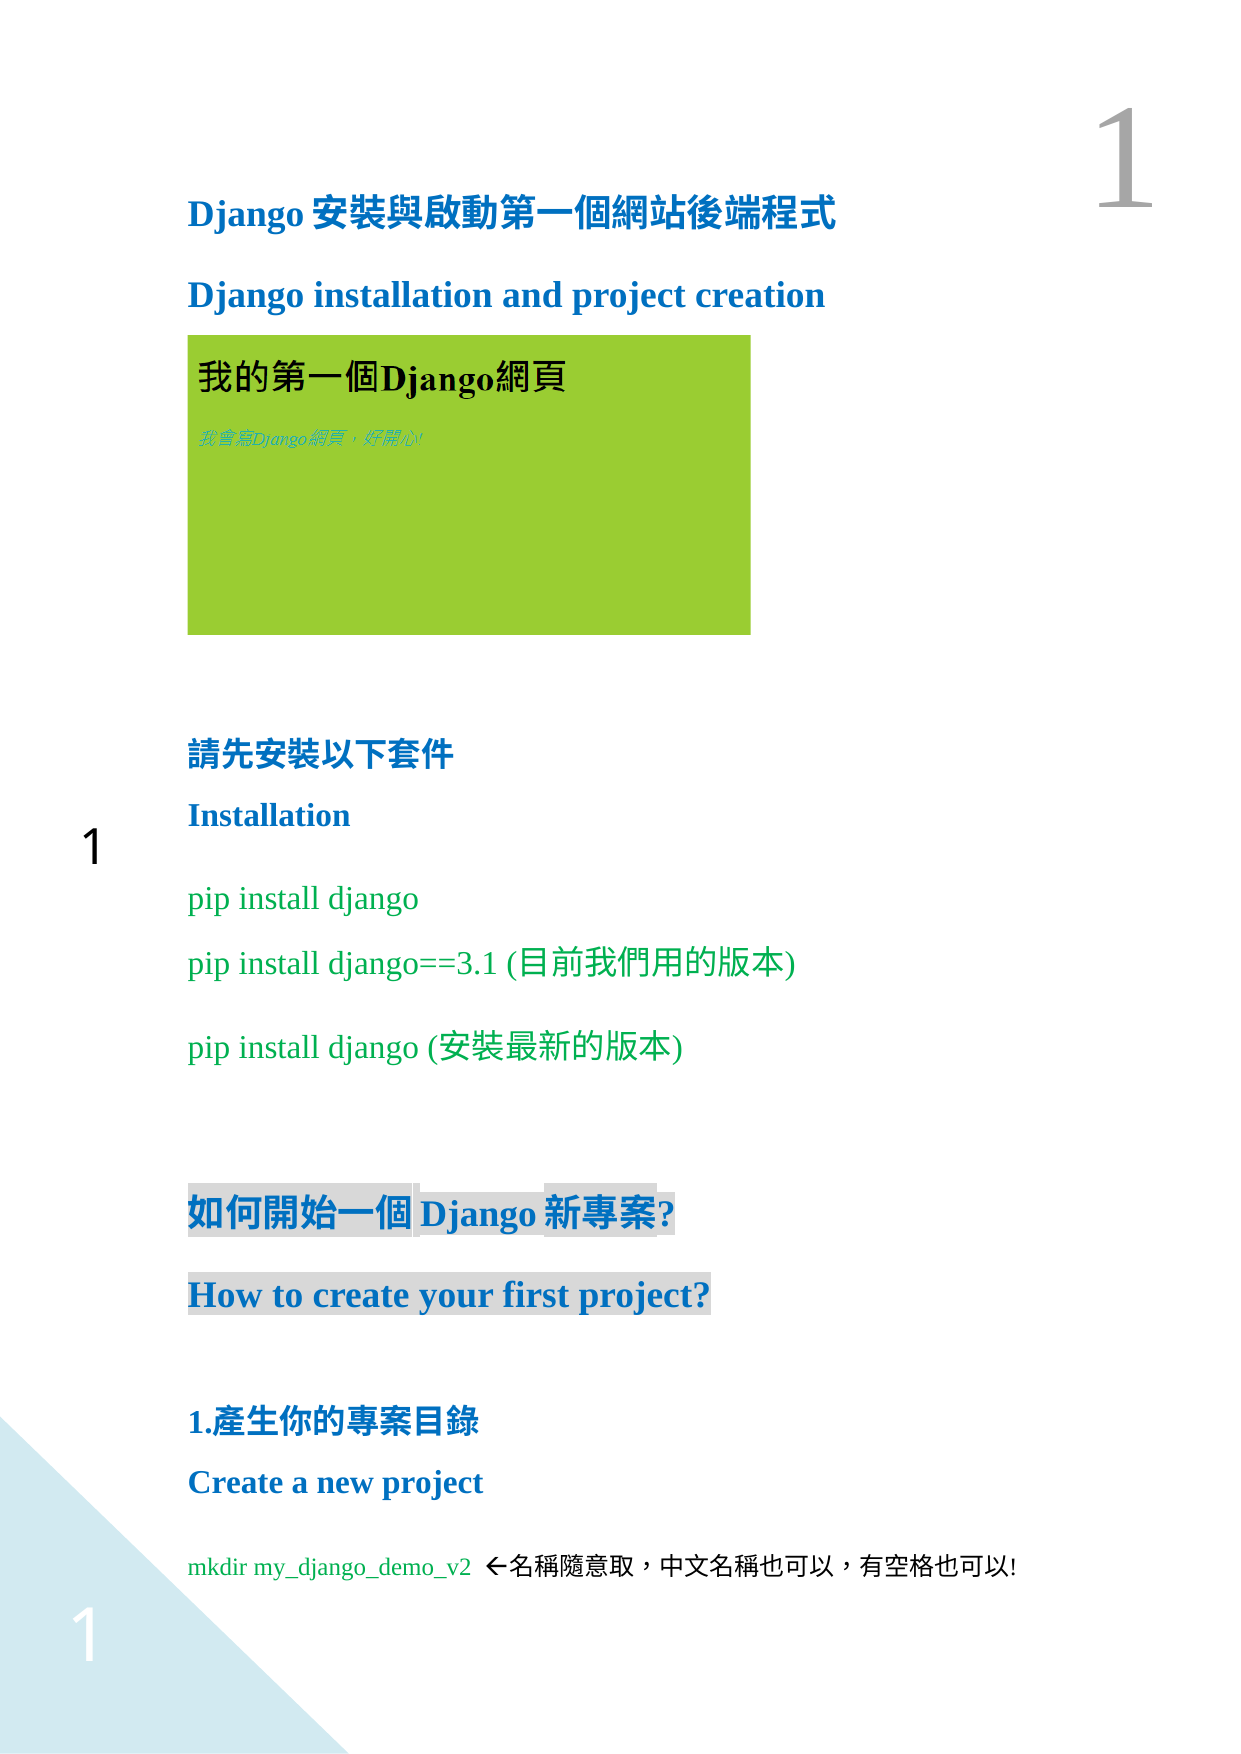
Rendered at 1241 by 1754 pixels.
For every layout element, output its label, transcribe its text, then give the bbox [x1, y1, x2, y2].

text pip install django==3.1 (目前我們用的版本) [187, 919, 1053, 1002]
text mkdir my_django_demo_v2 名稱隨意取，中文名稱也可以，有空格也可以! [187, 1544, 1053, 1585]
picture [187, 335, 751, 635]
text Installation [187, 794, 1053, 835]
text 請先安裝以下套件 [187, 710, 1053, 794]
text Create a new project [187, 1460, 1053, 1502]
text pip install django (安裝最新的版本) [187, 1002, 1053, 1085]
text Django安裝與啟動第一個網站後端程式 [187, 169, 1053, 252]
text How to create your first project? [187, 1252, 1053, 1335]
text 如何開始一個Django新專案? [187, 1169, 1053, 1252]
text pip install django [187, 877, 1053, 919]
text Django installation and project creation [187, 252, 1053, 335]
text 1.產生你的專案目錄 [187, 1377, 1053, 1460]
